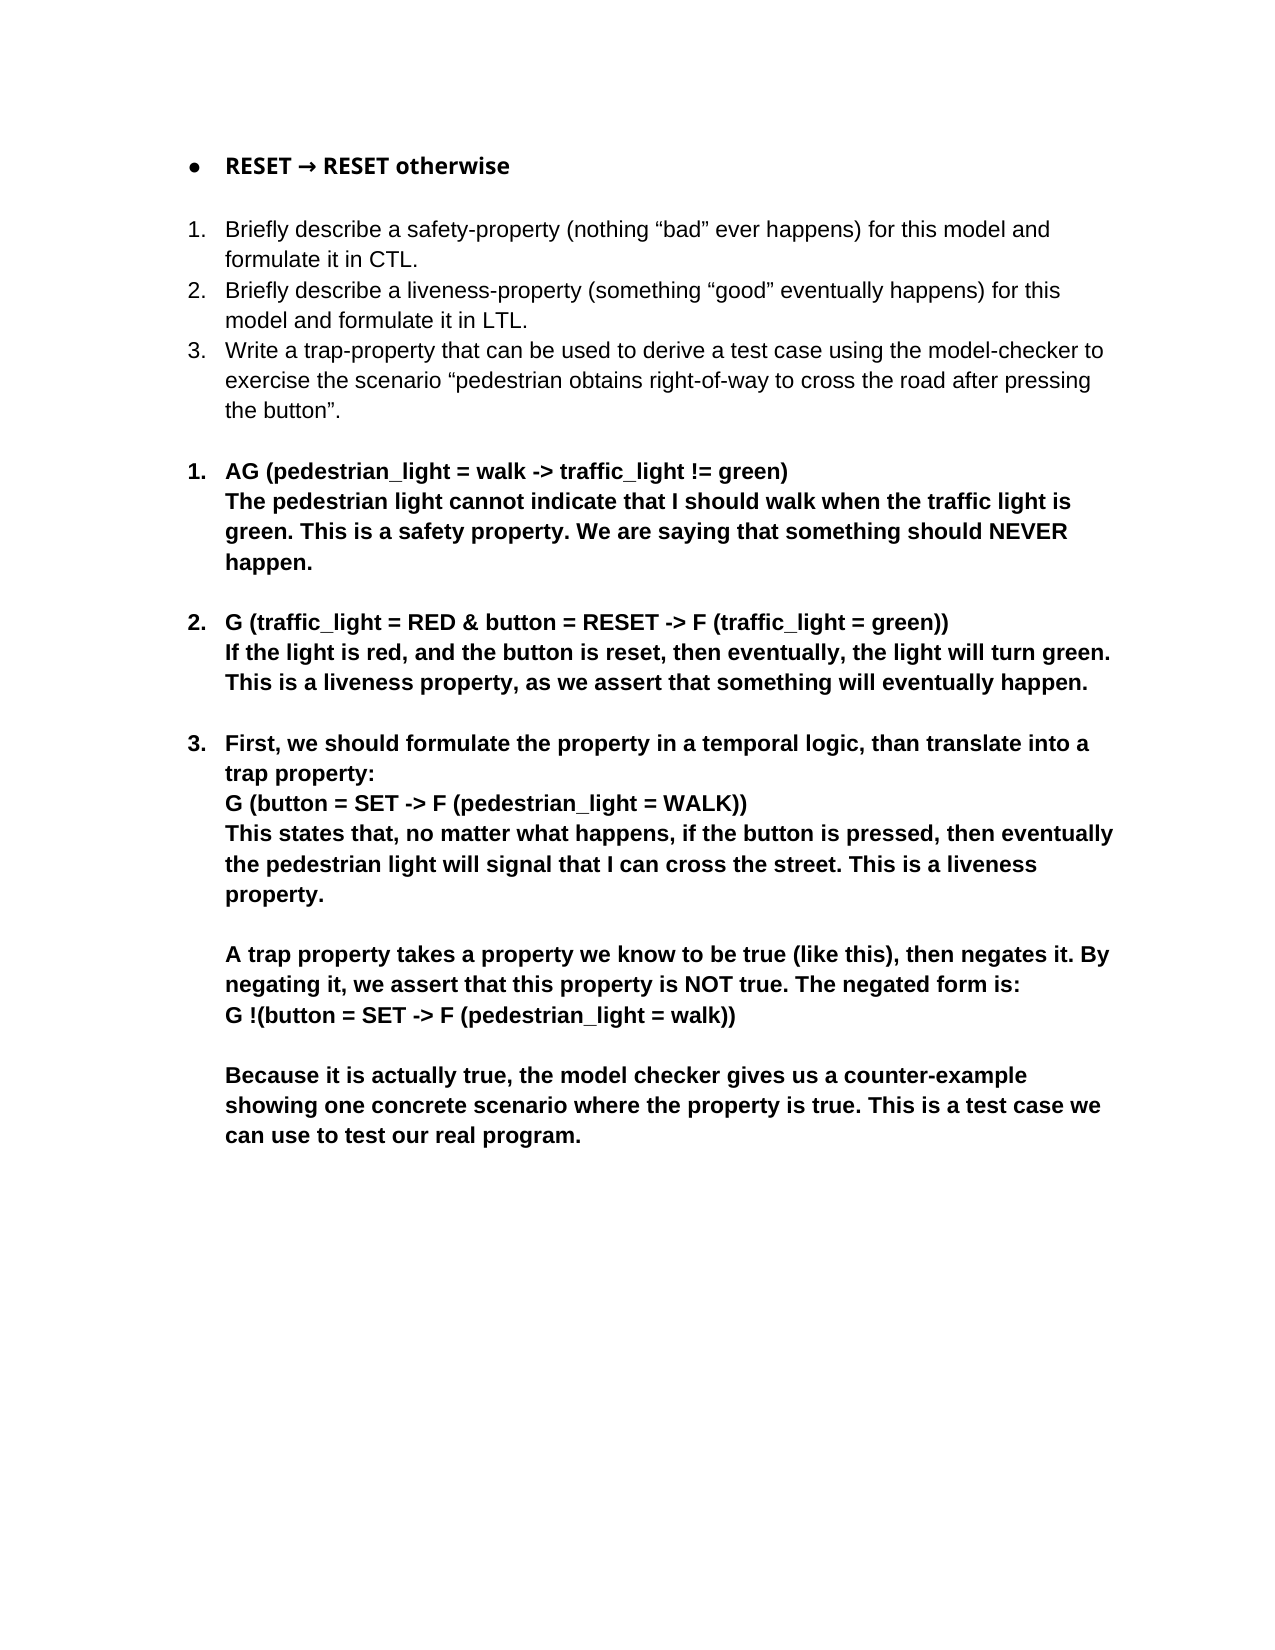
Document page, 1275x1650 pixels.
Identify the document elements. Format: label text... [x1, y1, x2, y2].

list First, we should formulate the property in a temporal logic, than translate into a trap property: G (button = SET -> F (pedestrian_light = WALK)) This states that, no matter what happens, if the button is pressed, then eventually the pedestrian light will signal that I can cross the street. This is a liveness property. A trap property takes a property we know to be true (like this), then negates it. By negating it, we assert that this property is NOT true. The negated form is: G !(button = SET -> F (pedestrian_light = walk)) Because it is actually true, the model checker gives us a counter-example showing one concrete scenario where the property is true. This is a test case we can use to test our real program. [187, 730, 1125, 1149]
list RESET → RESET otherwise [187, 150, 1125, 181]
list Write a trap-property that can be used to derive a test case using the model-checker to exercise the scenario “pedestrian obtains right-of-way to cross the road after pressing the button”. [187, 337, 1125, 424]
list Briefly describe a safety-property (nothing “bad” ever happens) for this model and formulate it in CTL. [187, 216, 1125, 273]
list AG (pedestrian_light = walk -> traffic_light != green) The pedestrian light cannot indicate that I should walk when the traffic light is green. This is a safety property. We are saying that something should NEVER happen. [187, 458, 1125, 605]
list Briefly describe a liveness-property (something “good” eventually happens) for this model and formulate it in LTL. [187, 277, 1125, 333]
list G (traffic_light = RED & button = RESET -> F (traffic_light = green)) If the light is red, and the button is reset, then eventually, the light will turn green. This is a liveness property, as we assert that something will eventually happen. [187, 609, 1125, 726]
